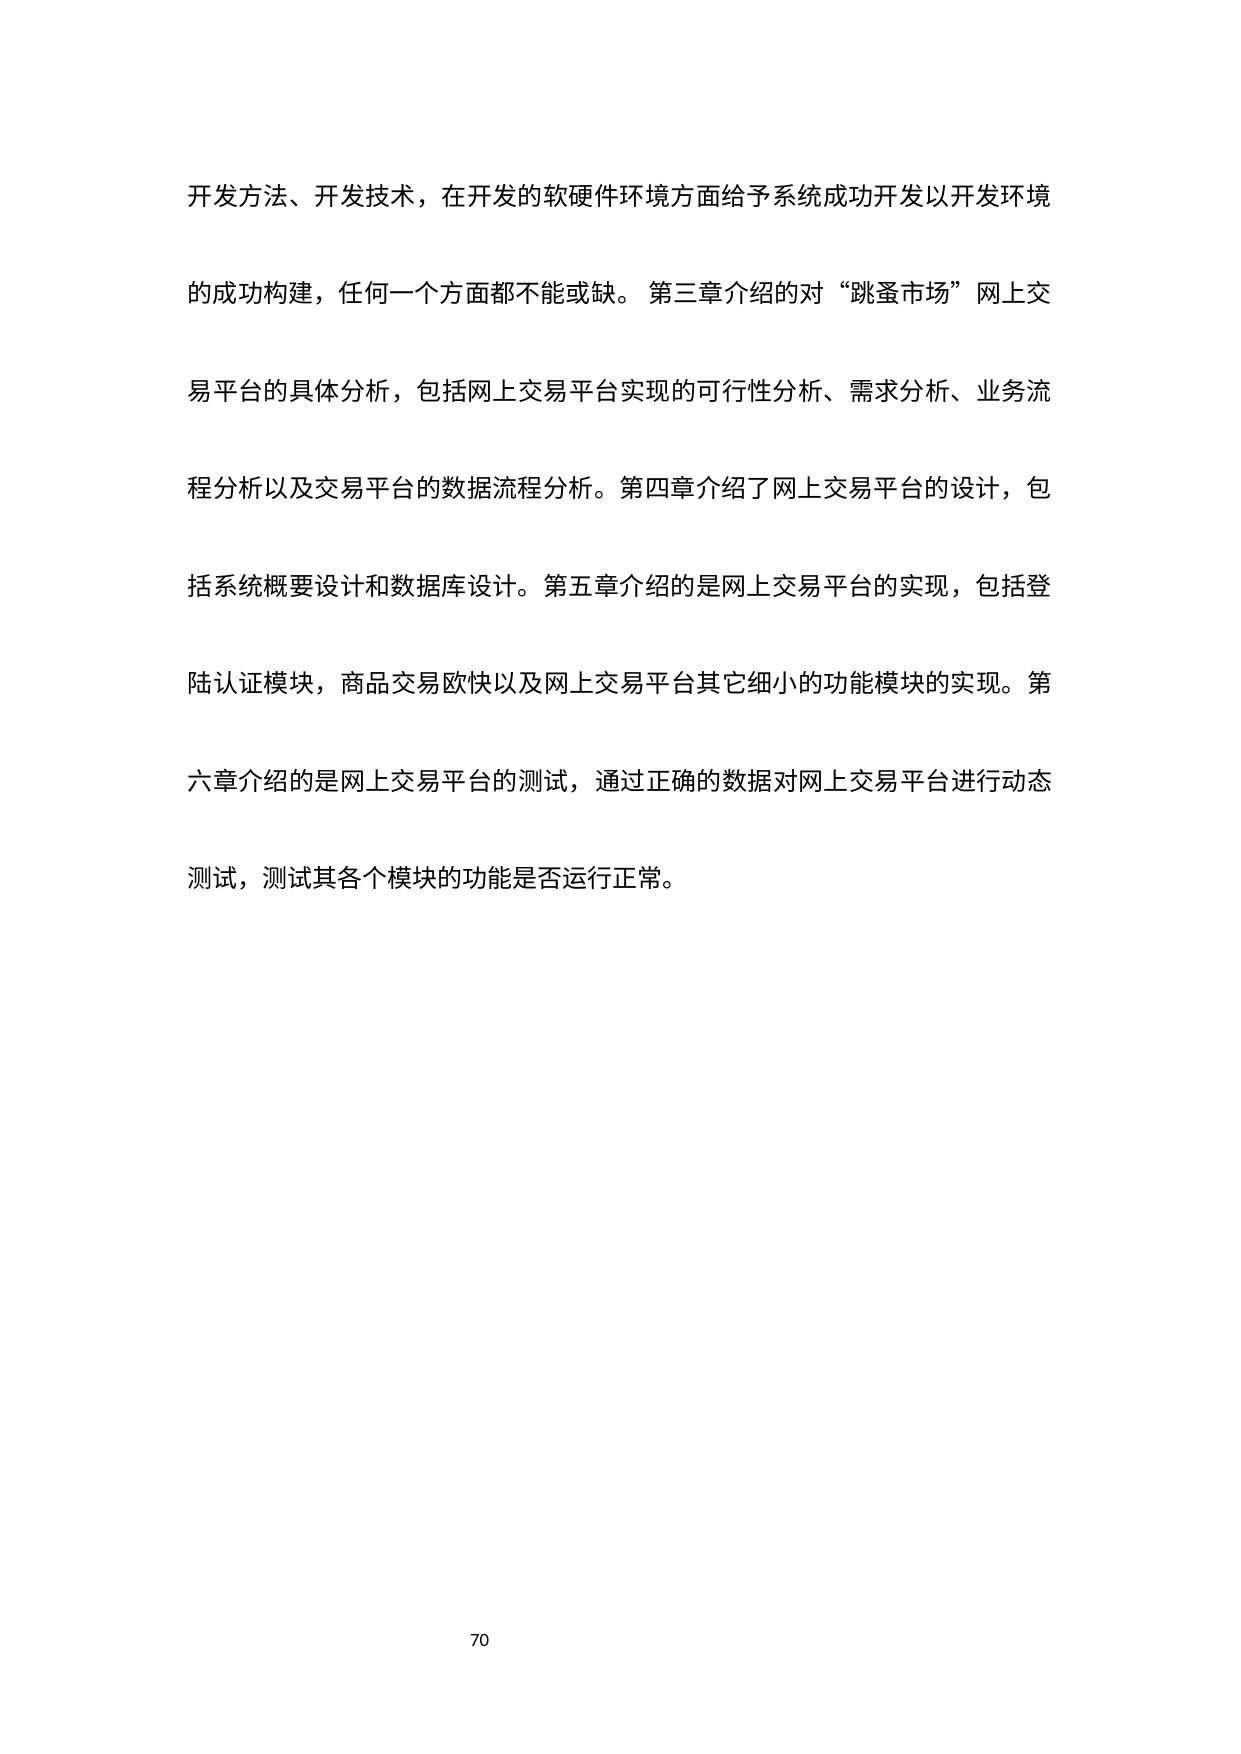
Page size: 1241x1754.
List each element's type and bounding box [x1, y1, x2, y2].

text [187, 162, 1053, 909]
